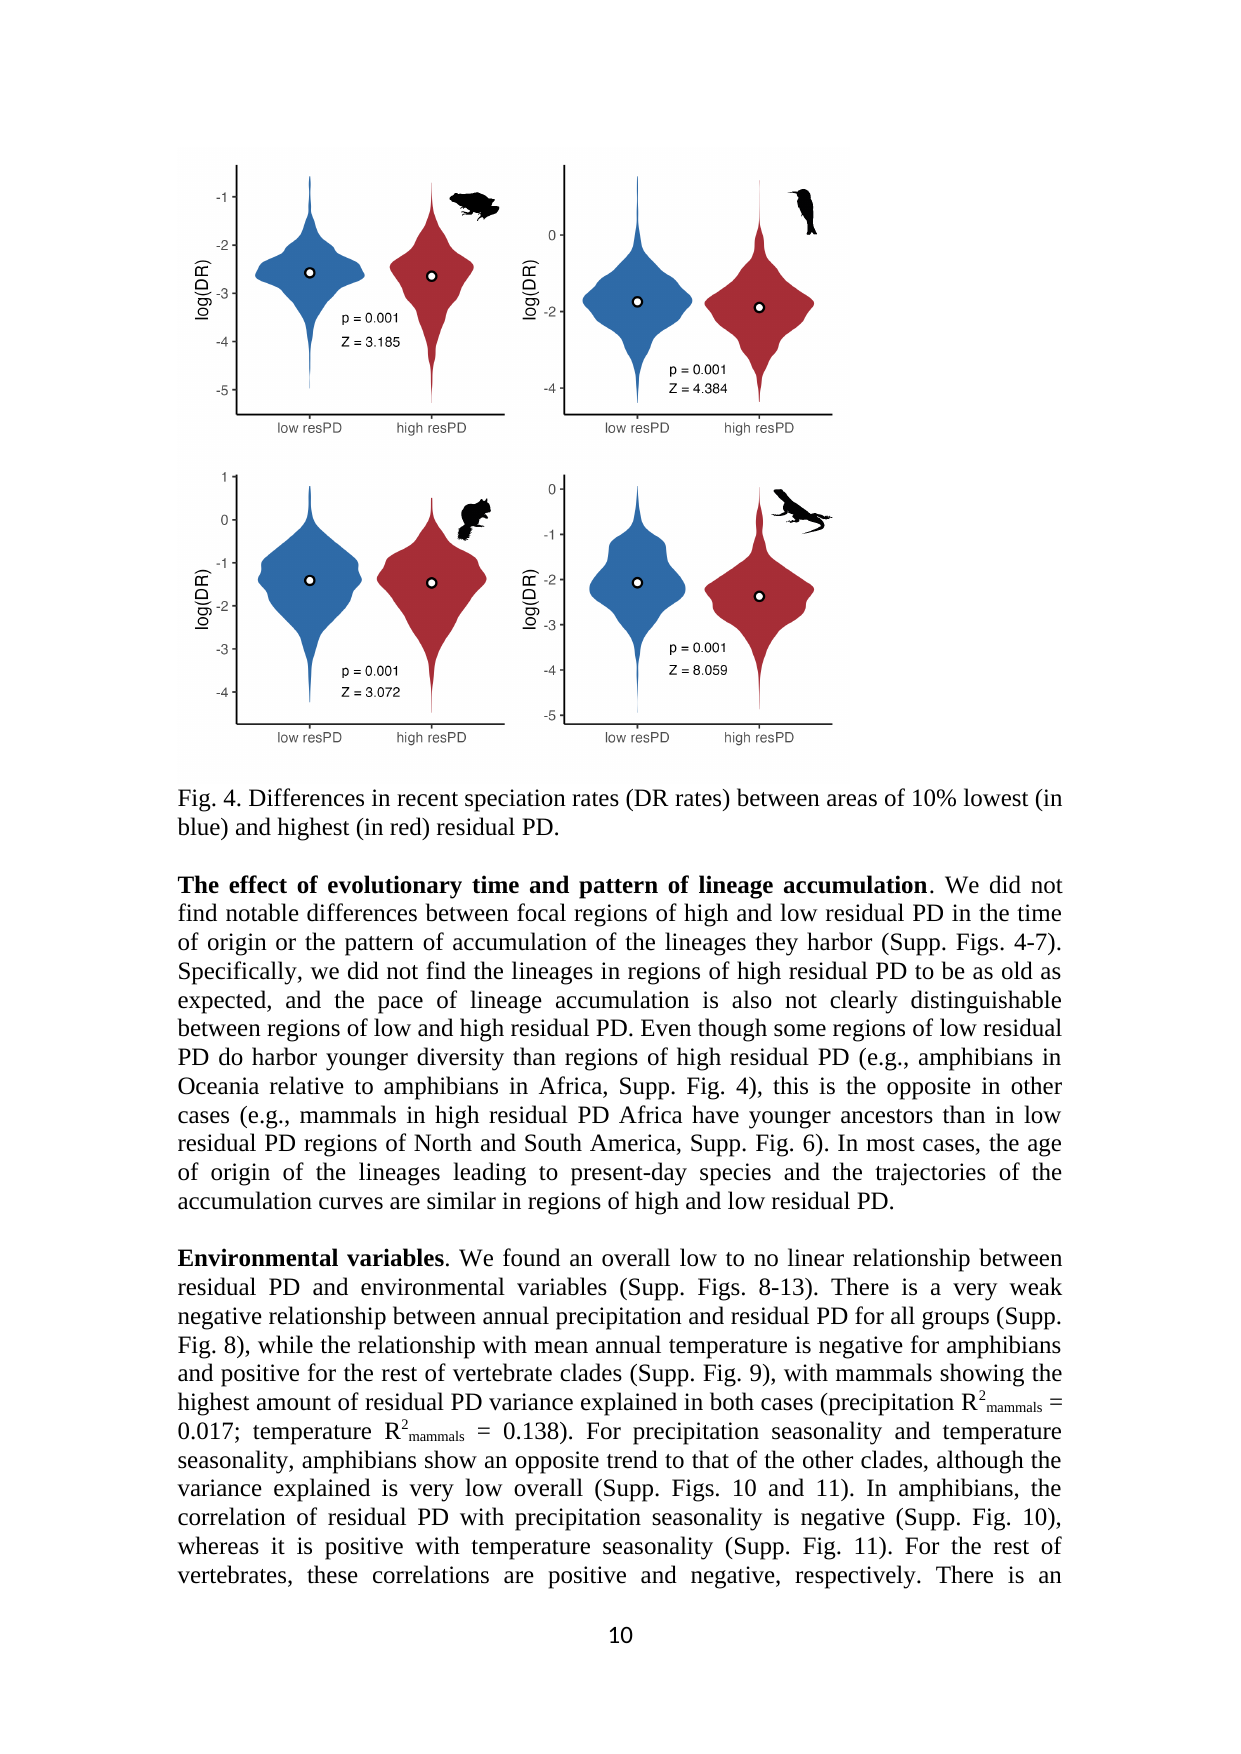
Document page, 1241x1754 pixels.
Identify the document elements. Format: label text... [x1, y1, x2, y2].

picture [177, 147, 850, 784]
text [177, 1243, 1063, 1588]
text The effect of evolutionary time and pattern of lineage accumulation. We did not find notable differences between focal regions of high and low residual PD in the time of origin or the pattern of accumulation of the lineages they harbor (Supp. Figs. 4-7). Specifically, we did not find the lineages in regions of high residual PD to be as old as expected, and the pace of lineage accumulation is also not clearly distinguishable between regions of low and high residual PD. Even though some regions of low residual PD do harbor younger diversity than regions of high residual PD (e.g., amphibians in Oceania relative to amphibians in Africa, Supp. Fig. 4), this is the opposite in other cases (e.g., mammals in high residual PD Africa have younger ancestors than in low residual PD regions of North and South America, Supp. Fig. 6). In most cases, the age of origin of the lineages leading to present-day species and the trajectories of the accumulation curves are similar in regions of high and low residual PD. [177, 870, 1063, 1215]
text Fig. 4. Differences in recent speciation rates (DR rates) between areas of 10% lowest (in blue) and highest (in red) residual PD. [177, 783, 1063, 841]
